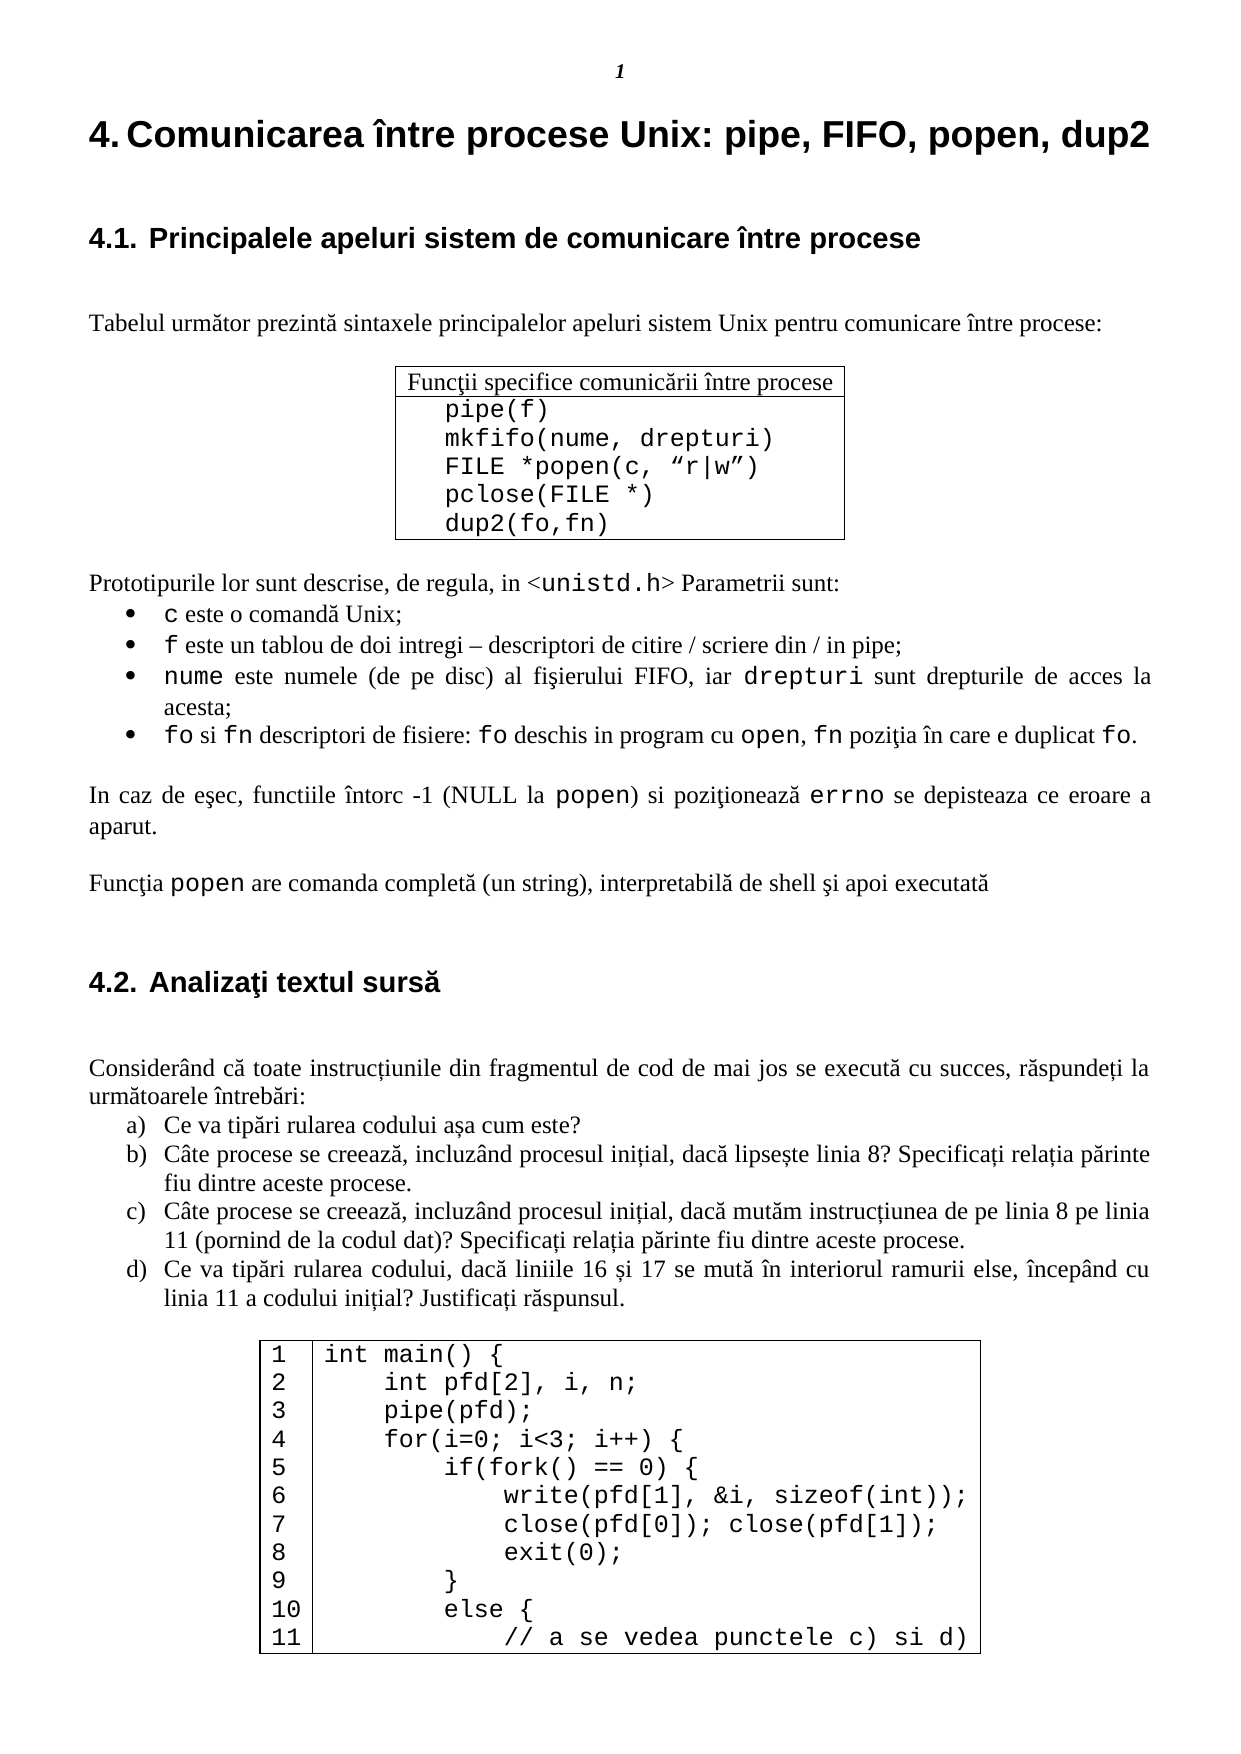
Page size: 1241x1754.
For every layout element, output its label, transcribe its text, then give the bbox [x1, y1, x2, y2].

text In caz de eşec, functiile întorc -1 (NULL la popen) si poziţionează errno se depisteaza ce eroare a aparut. [89, 780, 1152, 839]
subtitle Analizaţi textul sursă [89, 965, 1152, 999]
text Considerând că toate instrucțiunile din fragmentul de cod de mai jos se execută cu succes, răspundeți la următoarele întrebări: [89, 1053, 1152, 1110]
list f este un tablou de doi intregi – descriptori de citire / scriere din / in pipe; [126, 630, 1152, 661]
list fo si fn descriptori de fisiere: fo deschis in program cu open, fn poziţia în care e duplicat fo. [126, 720, 1152, 751]
list Ce va tipări rularea codului așa cum este? [126, 1110, 1152, 1139]
list Câte procese se creează, incluzând procesul inițial, dacă lipsește linia 8? Specificați relația părinte fiu dintre aceste procese. [126, 1139, 1152, 1196]
subtitle Principalele apeluri sistem de comunicare între procese [89, 221, 1152, 255]
list c este o comandă Unix; [126, 599, 1152, 630]
table_cell pipe(f) mkfifo(nume, drepturi) FILE *popen(c, “r|w”) pclose(FILE *) dup2(fo,fn) [396, 397, 844, 538]
list nume este numele (de pe disc) al fişierului FIFO, iar drepturi sunt drepturile de acces la acesta; [126, 661, 1152, 720]
subtitle Comunicarea între procese Unix: pipe, FIFO, popen, dup2 [89, 112, 1152, 155]
text Funcţia popen are comanda completă (un string), interpretabilă de shell şi apoi executată [89, 868, 1152, 899]
list Câte procese se creează, incluzând procesul inițial, dacă mutăm instrucțiunea de pe linia 8 pe linia 11 (pornind de la codul dat)? Specificați relația părinte fiu dintre aceste procese. [126, 1196, 1152, 1254]
text Tabelul următor prezintă sintaxele principalelor apeluri sistem Unix pentru comunicare între procese: [89, 308, 1152, 337]
table_header Funcţii specifice comunicării între procese [396, 367, 844, 396]
text Prototipurile lor sunt descrise, de regula, in <unistd.h> Parametrii sunt: [89, 568, 1152, 599]
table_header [313, 1341, 980, 1653]
list Ce va tipări rularea codului, dacă liniile 16 și 17 se mută în interiorul ramurii else, începând cu linia 11 a codului inițial? Justificați răspunsul. [126, 1254, 1152, 1311]
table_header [261, 1341, 312, 1653]
